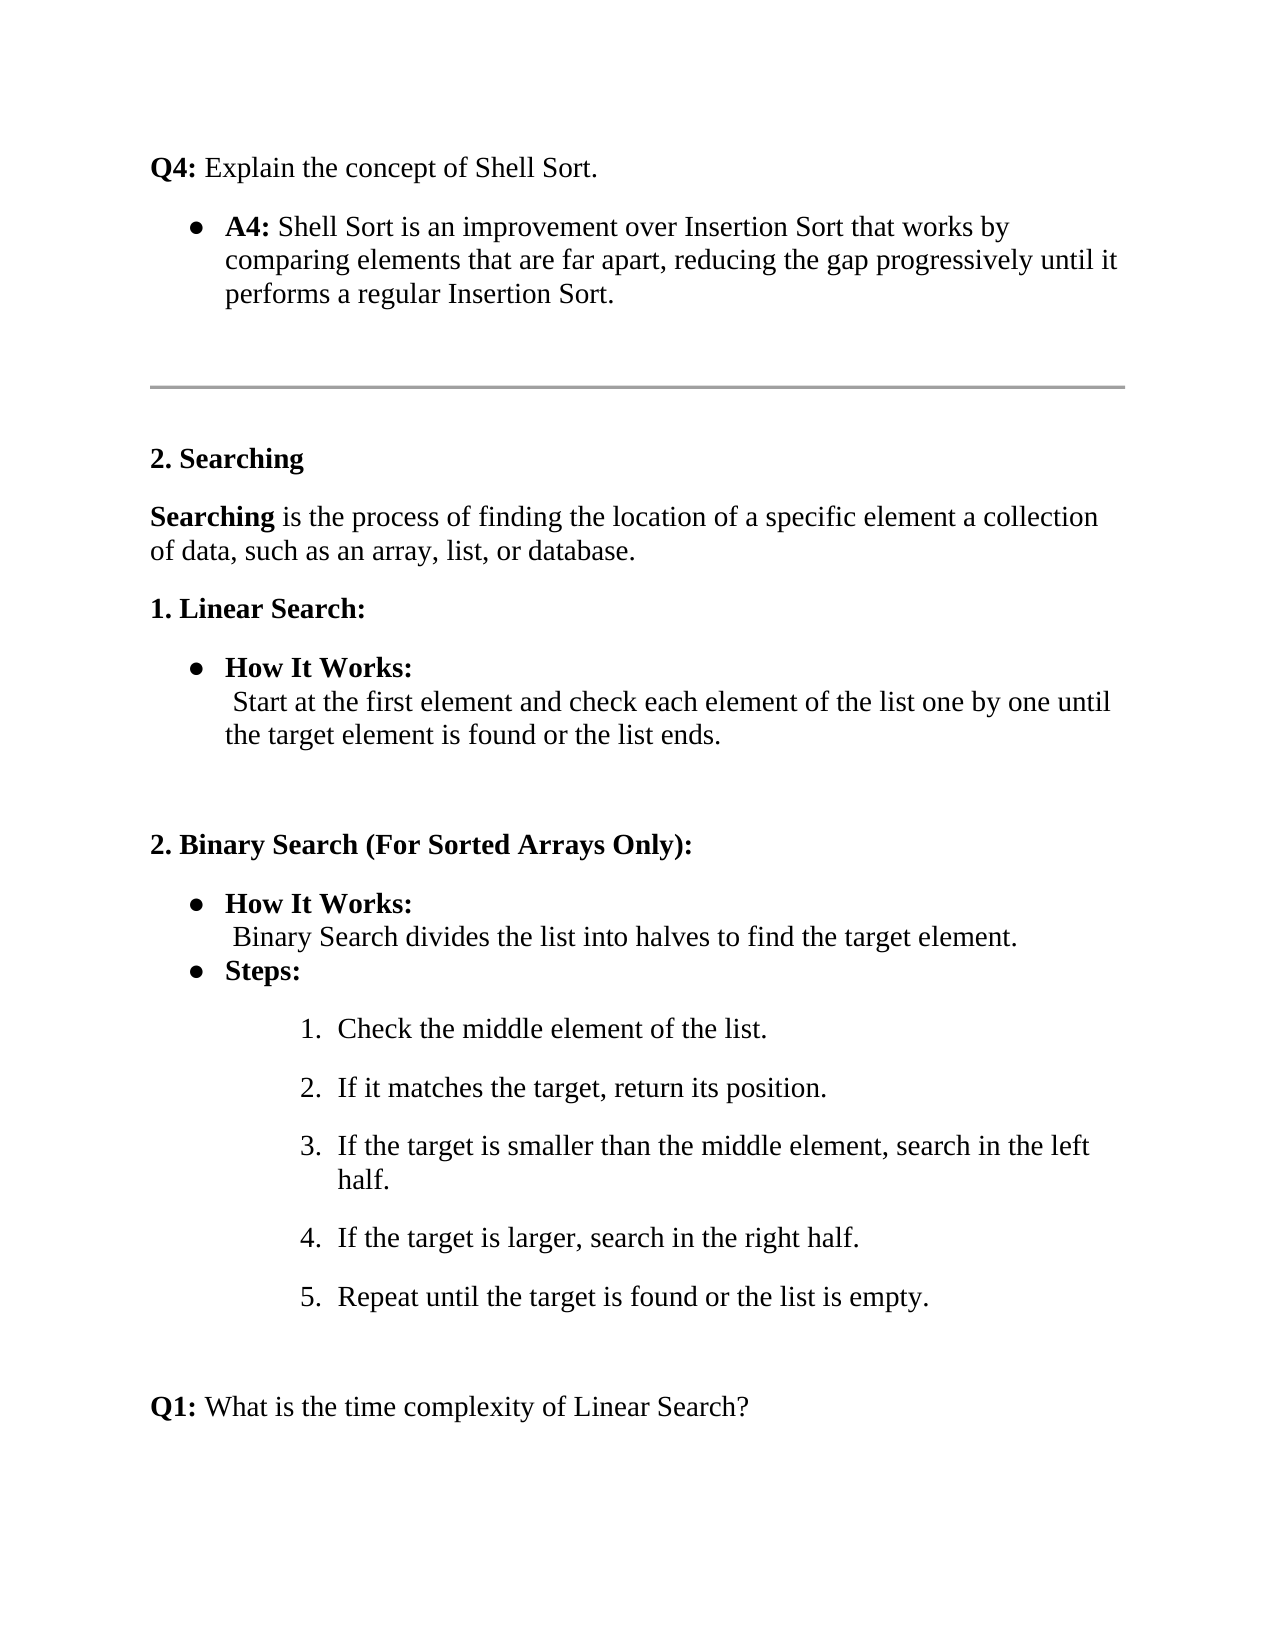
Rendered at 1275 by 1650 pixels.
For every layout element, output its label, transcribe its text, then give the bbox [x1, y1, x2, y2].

list How It Works: Binary Search divides the list into halves to find the target element. [187, 886, 1125, 953]
text 2. Searching [150, 441, 1125, 474]
list A4: Shell Sort is an improvement over Insertion Sort that works by comparing elements that are far apart, reducing the gap progressively until it performs a regular Insertion Sort. [187, 208, 1125, 309]
text 2. Binary Search (For Sorted Arrays Only): [150, 827, 1125, 861]
text Q4: Explain the concept of Shell Sort. [150, 150, 1125, 183]
text 1. Check the middle element of the list. [300, 1011, 1125, 1045]
text 3. If the target is smaller than the middle element, search in the left half. [300, 1128, 1125, 1196]
list How It Works: Start at the first element and check each element of the list one by one until the target element is found or the list ends. [187, 650, 1125, 751]
text 2. If it matches the target, return its position. [300, 1070, 1125, 1103]
text 5. Repeat until the target is found or the list is empty. [300, 1279, 1125, 1313]
text 1. Linear Search: [150, 591, 1125, 625]
text 4. If the target is larger, search in the right half. [300, 1221, 1125, 1254]
text Q1: What is the time complexity of Linear Search? [150, 1389, 1125, 1423]
text Searching is the process of finding the location of a specific element a collection of data, such as an array, list, or database. [150, 499, 1125, 566]
list Steps: [187, 953, 1125, 986]
